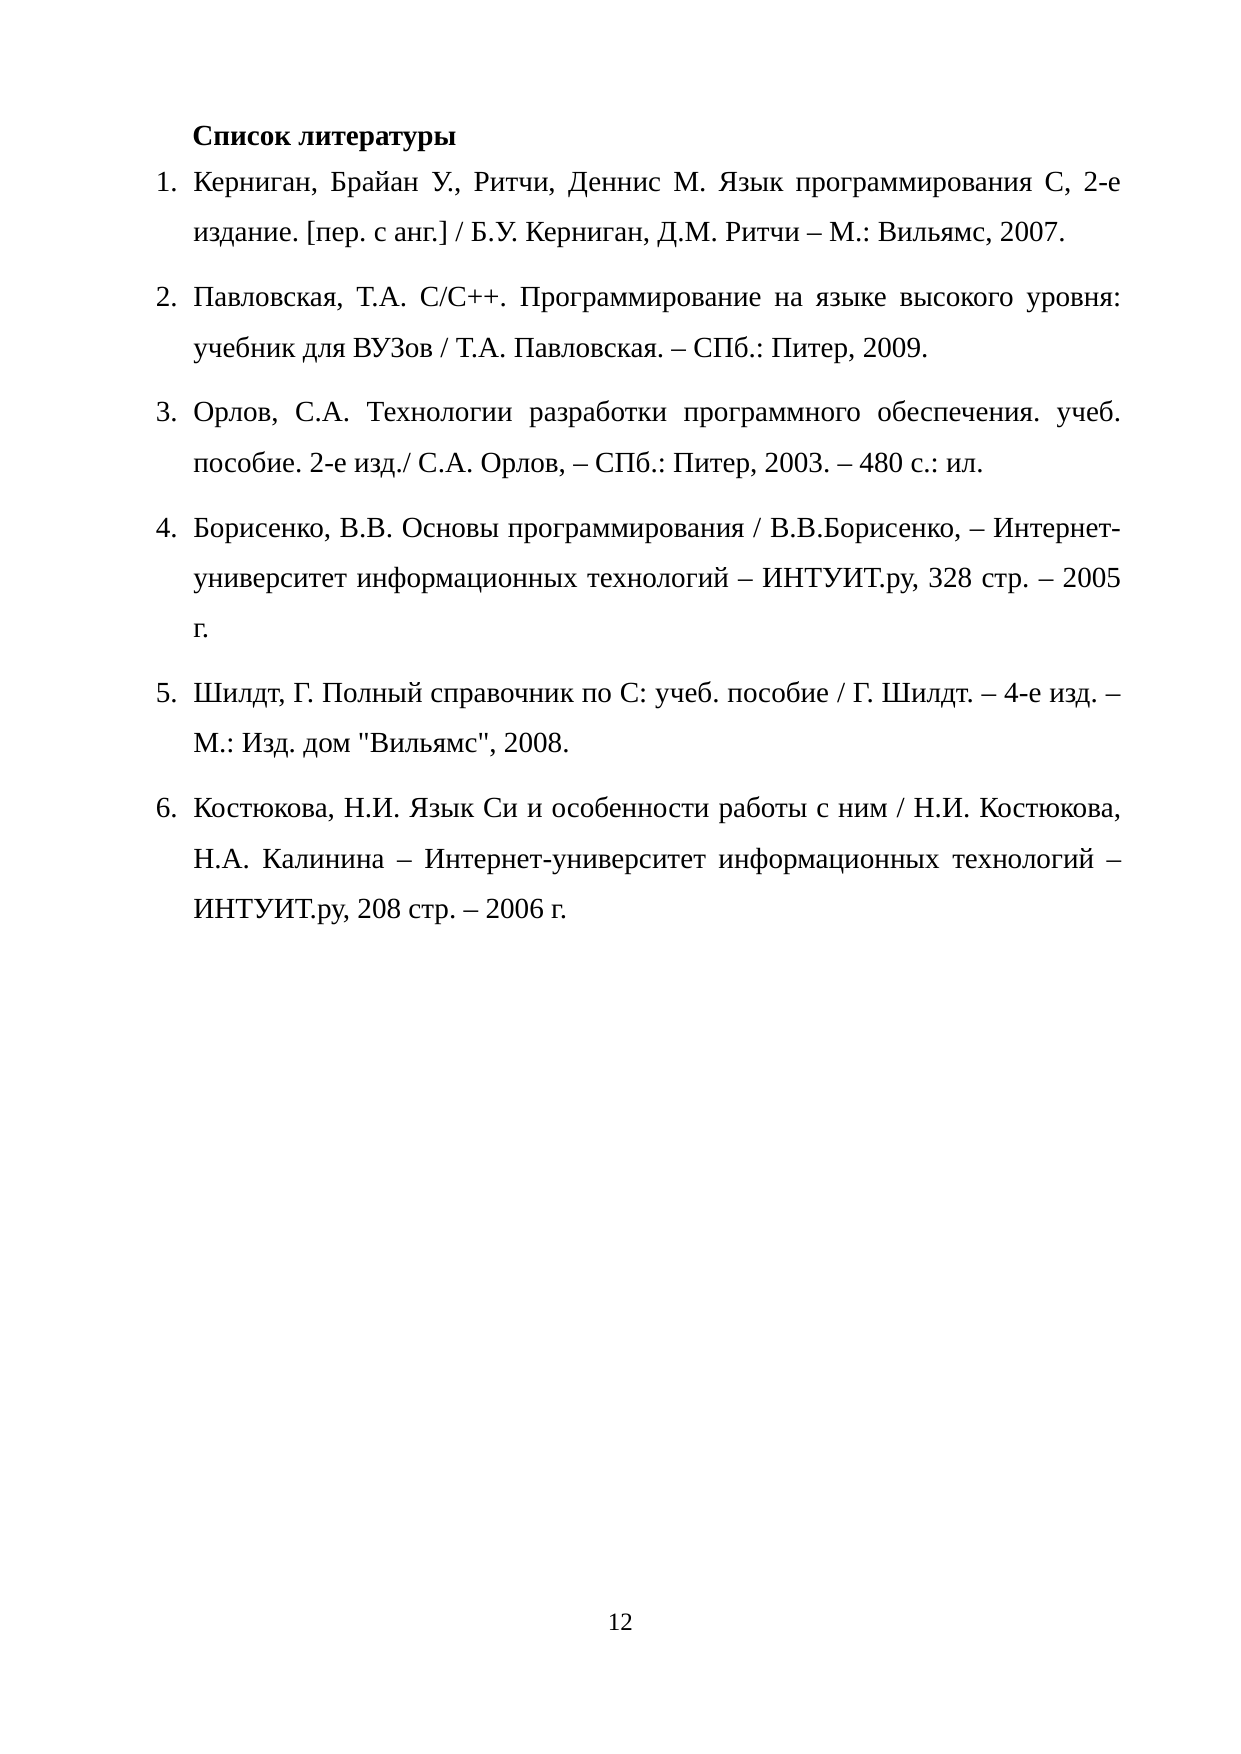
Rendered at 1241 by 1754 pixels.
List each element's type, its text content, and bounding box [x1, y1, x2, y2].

subtitle Список литературы [118, 118, 1122, 152]
list Шилдт, Г. Полный справочник по C: учеб. пособие / Г. Шилдт. – 4-е изд. – М.: Изд. дом "Вильямс", 2008. [156, 675, 1122, 759]
list Керниган, Брайан У., Ритчи, Деннис М. Язык программирования С, 2-е издание. [пер. с анг.] / Б.У. Керниган, Д.М. Ритчи – М.: Вильямс, 2007. [156, 164, 1122, 248]
list Борисенко, В.В. Основы программирования / В.В.Борисенко, – Интернет-университет информационных технологий – ИНТУИТ.ру, 328 стр. – 2005 г. [156, 510, 1122, 644]
list Павловская, Т.А. C/C++. Программирование на языке высокого уровня: учебник для ВУЗов / Т.А. Павловская. – СПб.: Питер, 2009. [156, 279, 1122, 363]
list Орлов, С.А. Технологии разработки программного обеспечения. учеб. пособие. 2-е изд./ С.А. Орлов, – СПб.: Питер, 2003. – 480 с.: ил. [156, 394, 1122, 478]
list Костюкова, Н.И. Язык Си и особенности работы с ним / Н.И. Костюкова, Н.А. Калинина – Интернет-университет информационных технологий – ИНТУИТ.ру, 208 стр. – 2006 г. [156, 791, 1122, 925]
